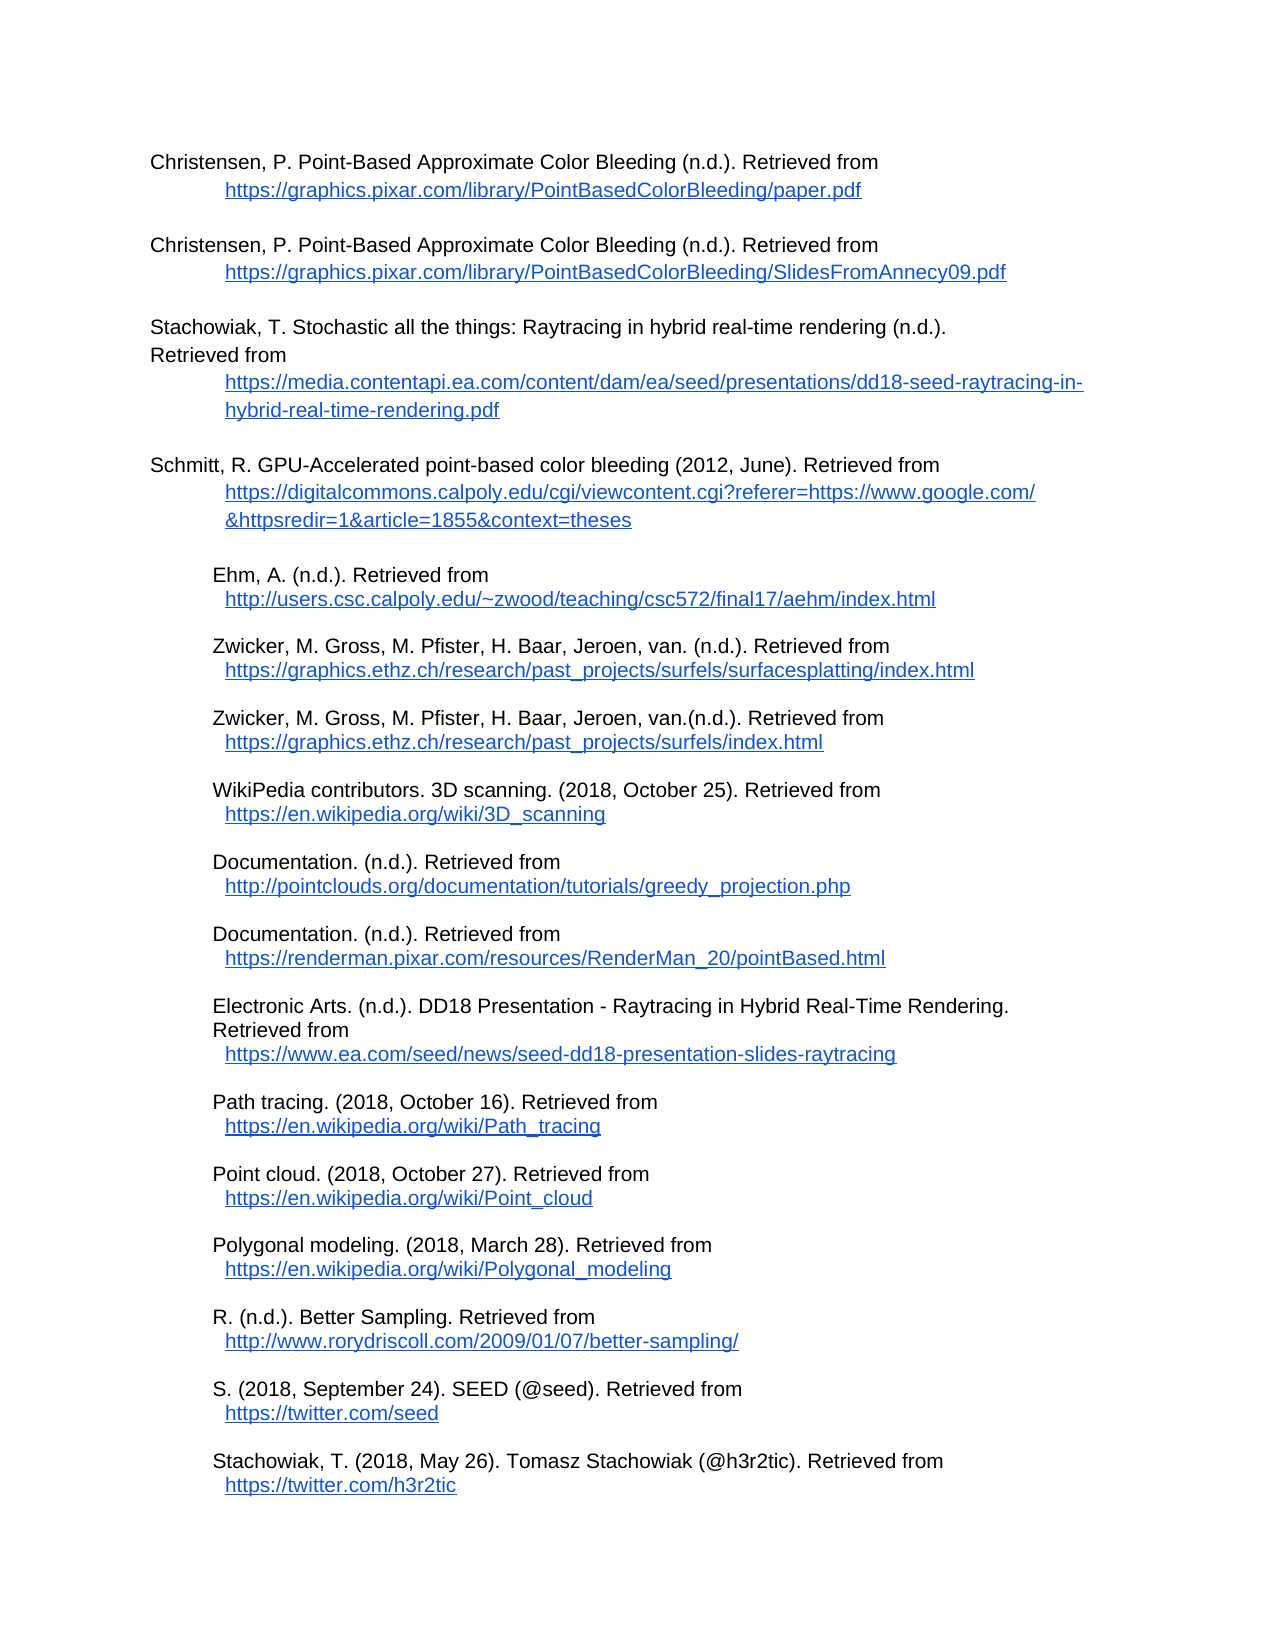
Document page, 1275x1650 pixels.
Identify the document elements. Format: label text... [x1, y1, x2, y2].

text Christensen, P. Point-Based Approximate Color Bleeding (n.d.). Retrieved from [150, 150, 1125, 174]
text https://en.wikipedia.org/wiki/Point_cloud [225, 1185, 1125, 1209]
text https://twitter.com/h3r2tic [225, 1473, 1125, 1497]
text https://media.contentapi.ea.com/content/dam/ea/seed/presentations/dd18-seed-raytracing-in-hybrid-real-time-rendering.pdf [225, 370, 1125, 421]
text Documentation. (n.d.). Retrieved from [212, 922, 1125, 946]
text http://users.csc.calpoly.edu/~zwood/teaching/csc572/final17/aehm/index.html [225, 586, 1125, 610]
text Documentation. (n.d.). Retrieved from [212, 850, 1125, 874]
text https://graphics.pixar.com/library/PointBasedColorBleeding/paper.pdf [150, 177, 1125, 201]
text Retrieved from [150, 342, 1125, 366]
text https://graphics.pixar.com/library/PointBasedColorBleeding/SlidesFromAnnecy09.pdf [150, 260, 1125, 284]
text Point cloud. (2018, October 27). Retrieved from [212, 1161, 1125, 1185]
text https://www.ea.com/seed/news/seed-dd18-presentation-slides-raytracing [150, 1042, 1125, 1066]
text Stachowiak, T. Stochastic all the things: Raytracing in hybrid real-time rendering (n.d.). [150, 315, 1125, 339]
text http://www.rorydriscoll.com/2009/01/07/better-sampling/ [225, 1329, 1125, 1353]
text Electronic Arts. (n.d.). DD18 Presentation - Raytracing in Hybrid Real-Time Rendering. [212, 994, 1125, 1018]
text Schmitt, R. GPU-Accelerated point-based color bleeding (2012, June). Retrieved from [150, 452, 1125, 476]
text https://graphics.ethz.ch/research/past_projects/surfels/surfacesplatting/index.html [225, 658, 1125, 682]
text Polygonal modeling. (2018, March 28). Retrieved from [212, 1233, 1125, 1257]
text Christensen, P. Point-Based Approximate Color Bleeding (n.d.). Retrieved from [150, 232, 1125, 256]
text R. (n.d.). Better Sampling. Retrieved from [212, 1305, 1125, 1329]
text Zwicker, M. Gross, M. Pfister, H. Baar, Jeroen, van.(n.d.). Retrieved from [212, 706, 1125, 730]
text https://twitter.com/seed [225, 1401, 1125, 1425]
text https://en.wikipedia.org/wiki/3D_scanning [225, 802, 1125, 826]
text Path tracing. (2018, October 16). Retrieved from [212, 1089, 1125, 1113]
text https://en.wikipedia.org/wiki/Polygonal_modeling [225, 1257, 1125, 1281]
text https://en.wikipedia.org/wiki/Path_tracing [225, 1113, 1125, 1137]
text Stachowiak, T. (2018, May 26). Tomasz Stachowiak (@h3r2tic). Retrieved from [212, 1449, 1125, 1473]
text http://pointclouds.org/documentation/tutorials/greedy_projection.php [225, 874, 1125, 898]
text https://renderman.pixar.com/resources/RenderMan_20/pointBased.html [225, 946, 1125, 970]
text S. (2018, September 24). SEED (@seed). Retrieved from [212, 1377, 1125, 1401]
text WikiPedia contributors. 3D scanning. (2018, October 25). Retrieved from [212, 778, 1125, 802]
text Zwicker, M. Gross, M. Pfister, H. Baar, Jeroen, van. (n.d.). Retrieved from [212, 634, 1125, 658]
text Retrieved from [212, 1018, 1125, 1042]
text https://graphics.ethz.ch/research/past_projects/surfels/index.html [225, 730, 1125, 754]
text https://digitalcommons.calpoly.edu/cgi/viewcontent.cgi?referer=https://www.google.com/&httpsredir=1&article=1855&context=theses [225, 480, 1125, 531]
text Ehm, A. (n.d.). Retrieved from [212, 562, 1125, 586]
